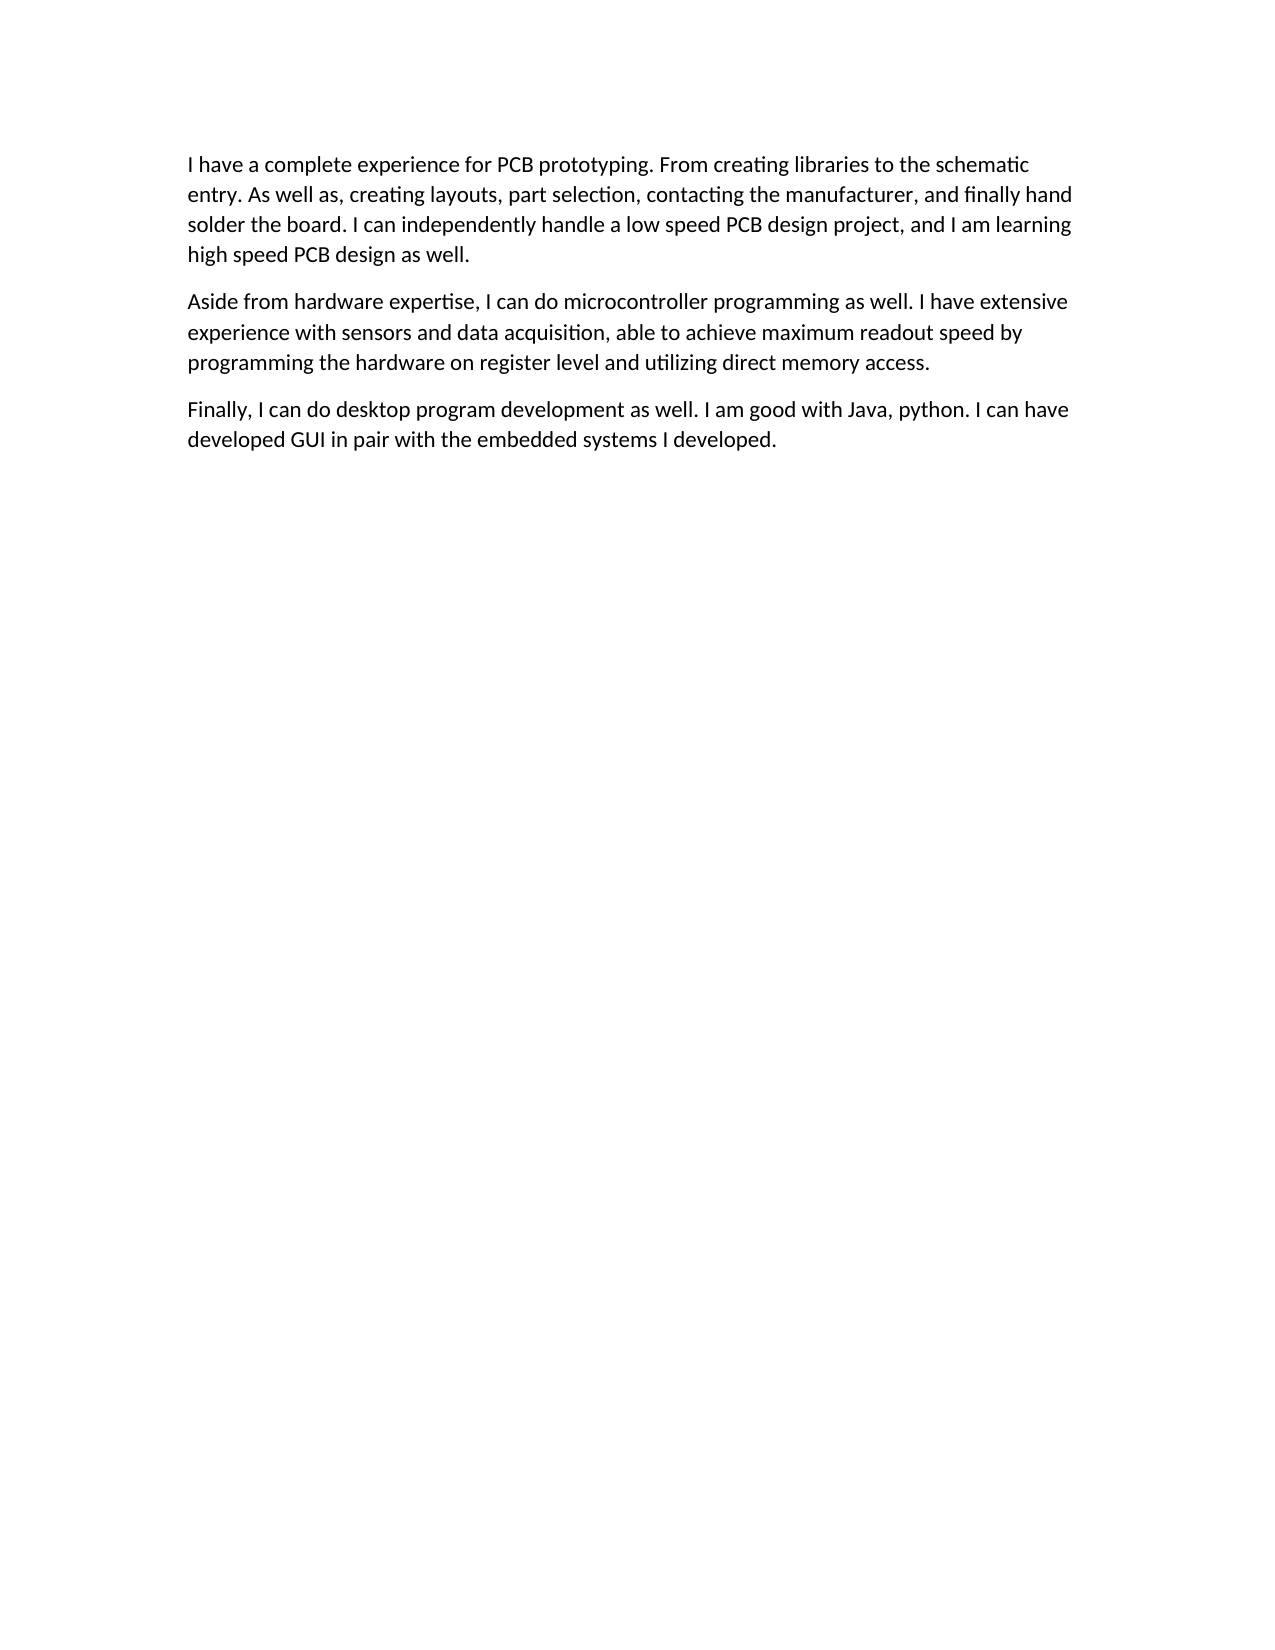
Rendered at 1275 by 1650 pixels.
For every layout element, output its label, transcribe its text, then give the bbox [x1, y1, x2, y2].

text I have a complete experience for PCB prototyping. From creating libraries to the schematic entry. As well as, creating layouts, part selection, contacting the manufacturer, and finally hand solder the board. I can independently handle a low speed PCB design project, and I am learning high speed PCB design as well. [187, 150, 1087, 269]
text Aside from hardware expertise, I can do microcontroller programming as well. I have extensive experience with sensors and data acquisition, able to achieve maximum readout speed by programming the hardware on register level and utilizing direct memory access. [187, 287, 1087, 376]
text Finally, I can do desktop program development as well. I am good with Java, python. I can have developed GUI in pair with the embedded systems I developed. [187, 395, 1087, 453]
